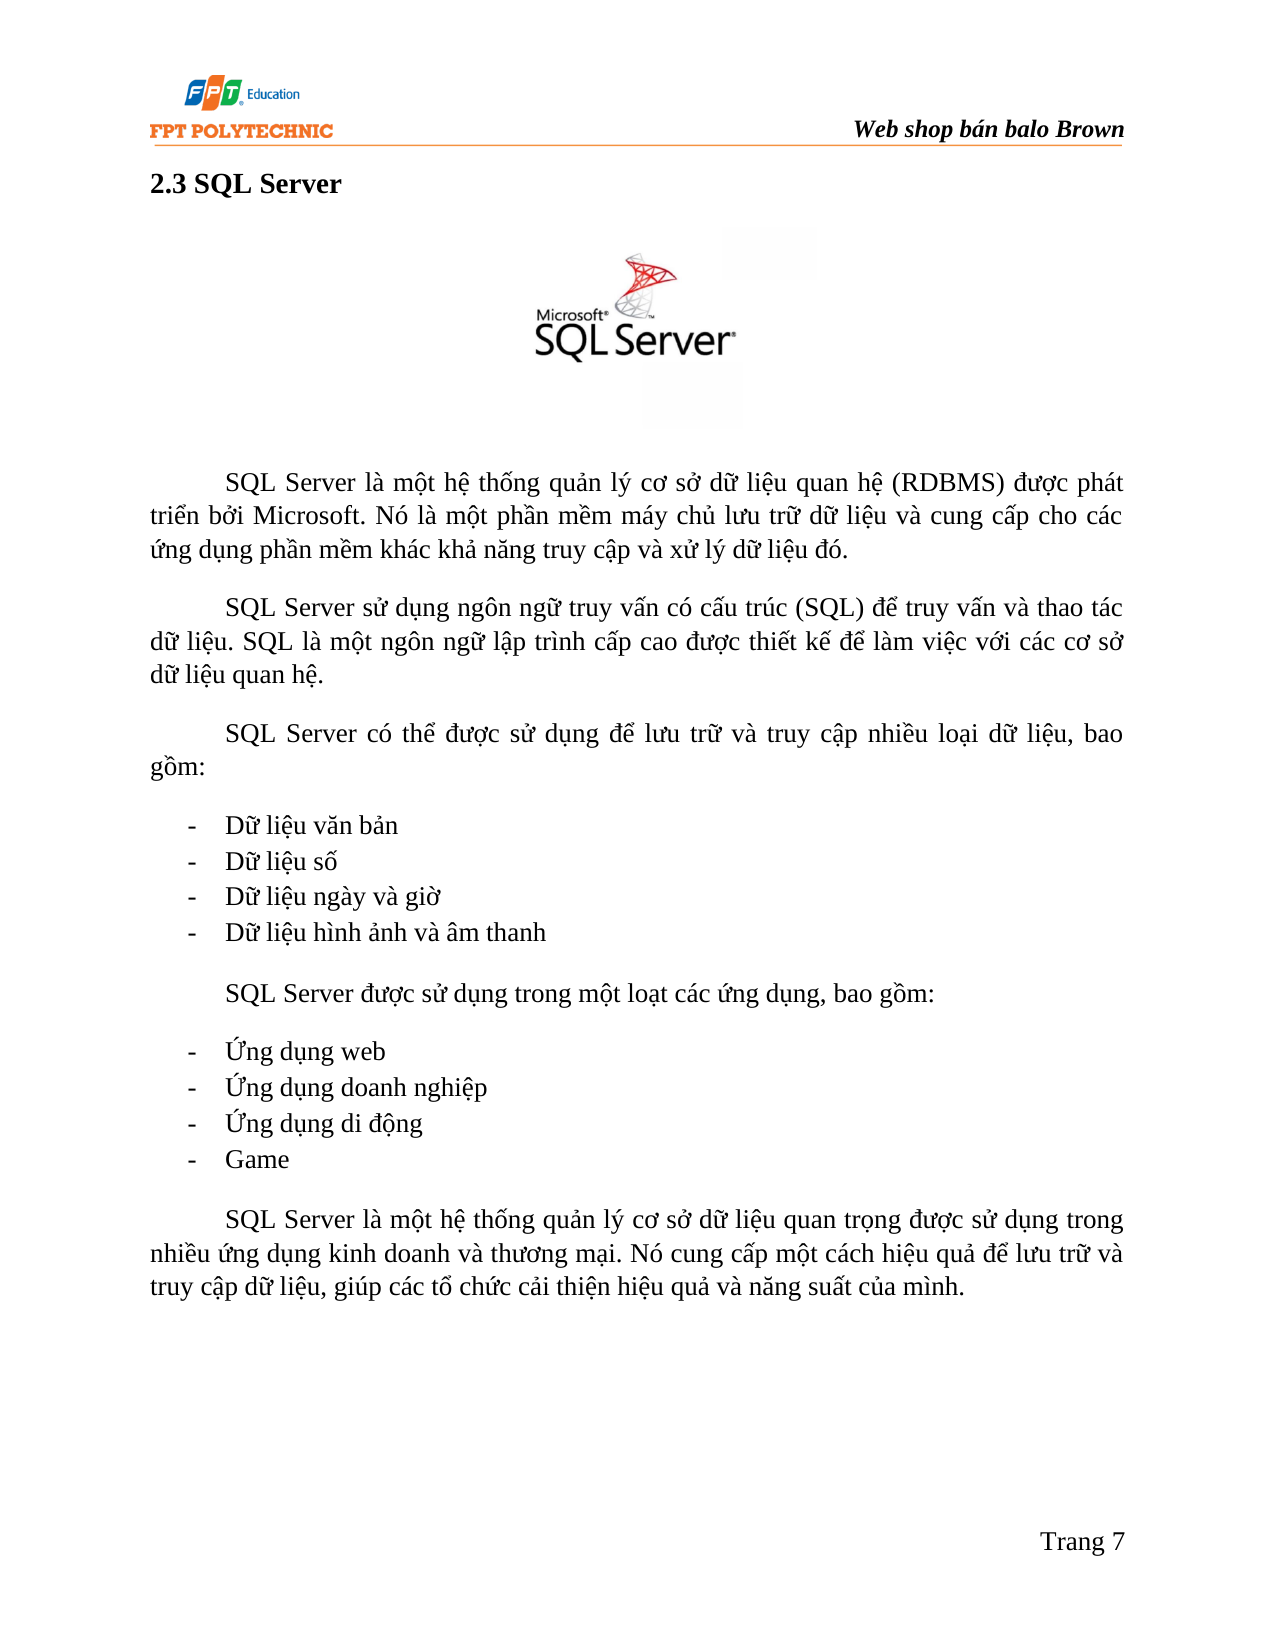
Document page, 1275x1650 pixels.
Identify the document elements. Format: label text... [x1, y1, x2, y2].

list Ứng dụng doanh nghiệp [187, 1071, 1125, 1102]
text SQL Server sử dụng ngôn ngữ truy vấn có cấu trúc (SQL) để truy vấn và thao tác dữ liệu. SQL là một ngôn ngữ lập trình cấp cao được thiết kế để làm việc với các cơ sở dữ liệu quan hệ. [150, 591, 1125, 689]
list Ứng dụng di động [187, 1107, 1125, 1138]
text SQL Server là một hệ thống quản lý cơ sở dữ liệu quan trọng được sử dụng trong nhiều ứng dụng kinh doanh và thương mại. Nó cung cấp một cách hiệu quả để lưu trữ và truy cập dữ liệu, giúp các tổ chức cải thiện hiệu quả và năng suất của mình. [150, 1203, 1125, 1302]
list Dữ liệu hình ảnh và âm thanh [187, 916, 1125, 947]
text SQL Server được sử dụng trong một loạt các ứng dụng, bao gồm: [150, 977, 1125, 1008]
text SQL Server là một hệ thống quản lý cơ sở dữ liệu quan hệ (RDBMS) được phát triển bởi Microsoft. Nó là một phần mềm máy chủ lưu trữ dữ liệu và cung cấp cho các ứng dụng phần mềm khác khả năng truy cập và xử lý dữ liệu đó. [150, 466, 1125, 564]
list Dữ liệu ngày và giờ [187, 881, 1125, 912]
picture [150, 75, 333, 138]
list Ứng dụng web [187, 1036, 1125, 1067]
list Game [187, 1143, 1125, 1174]
picture [458, 227, 817, 439]
list Dữ liệu số [187, 845, 1125, 876]
list Dữ liệu văn bản [187, 809, 1125, 840]
subtitle 2.3 SQL Server [150, 167, 1125, 200]
text SQL Server có thể được sử dụng để lưu trữ và truy cập nhiều loại dữ liệu, bao gồm: [150, 717, 1125, 782]
